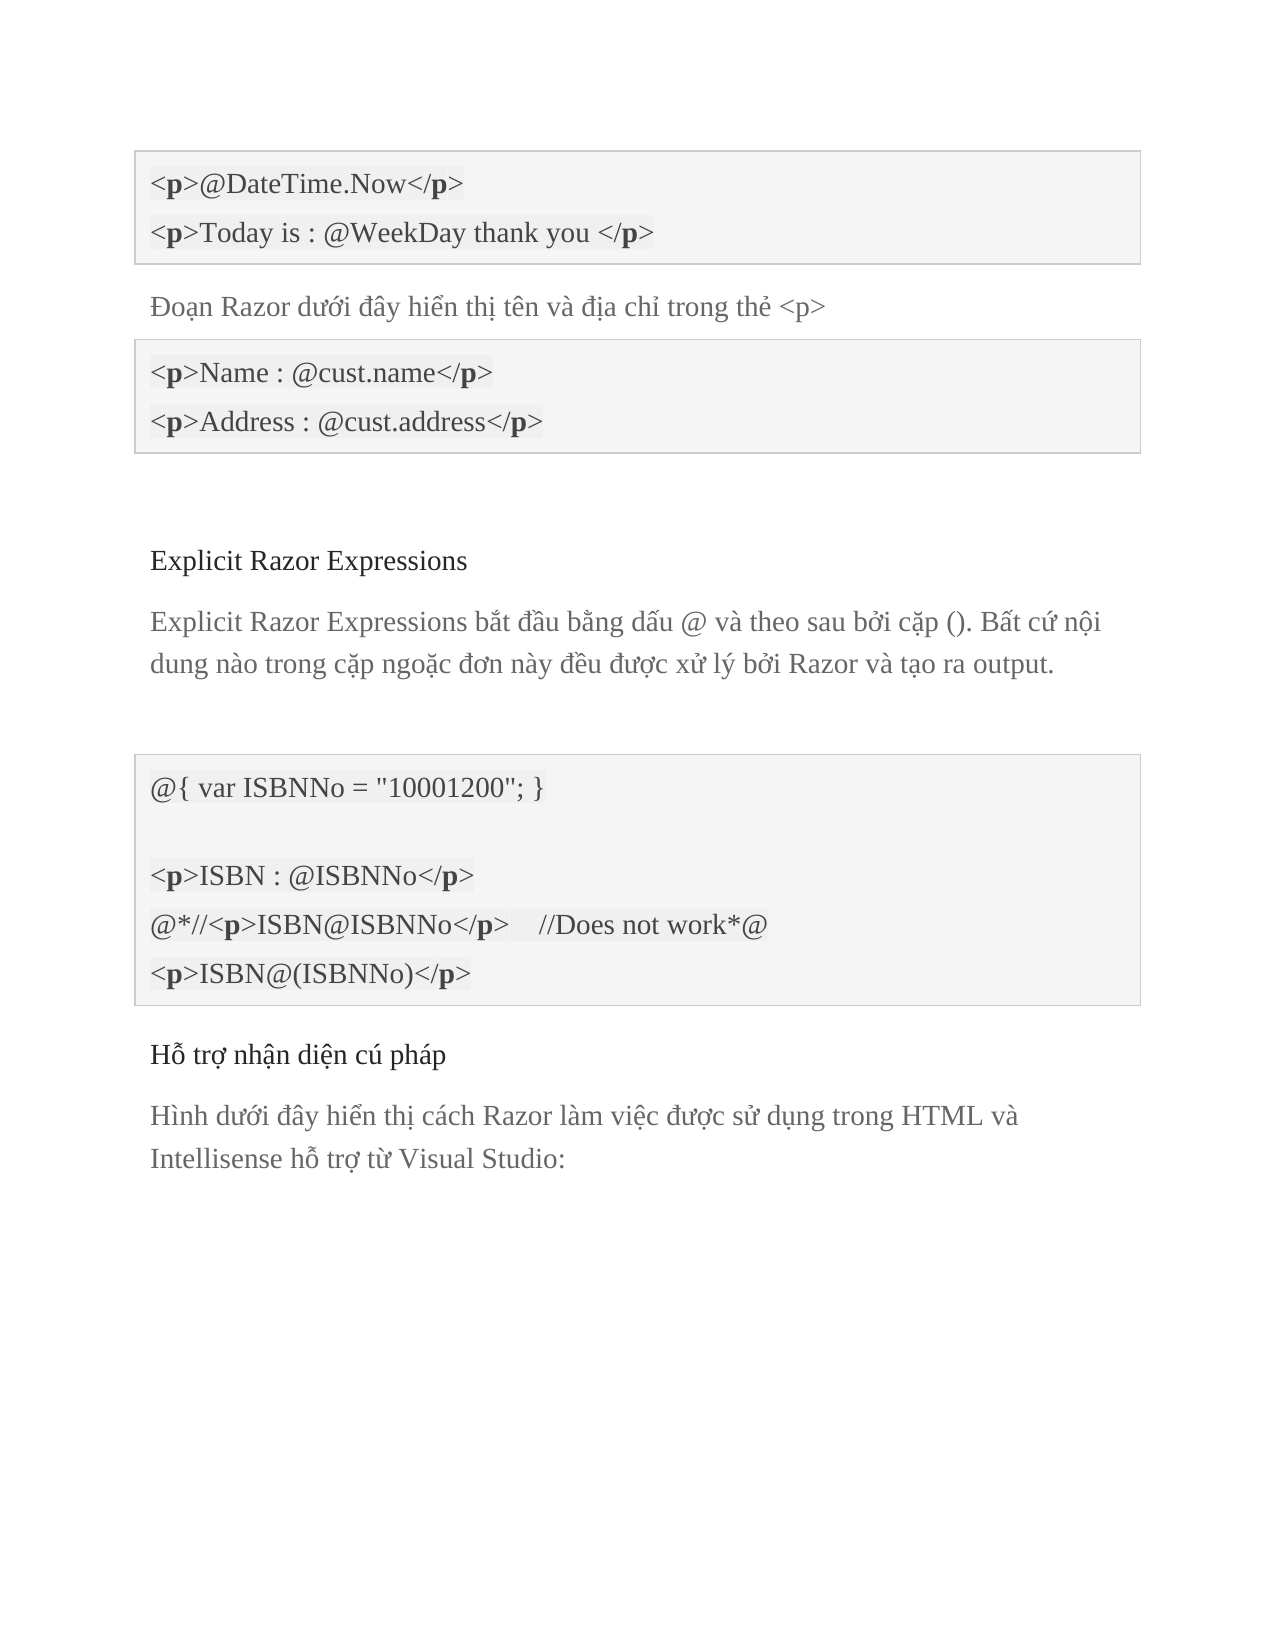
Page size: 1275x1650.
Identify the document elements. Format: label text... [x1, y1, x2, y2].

text <p>ISBN@(ISBNNo)</p> [136, 940, 1140, 1005]
text @*//<p>ISBN@ISBNNo</p> //Does not work*@ [136, 891, 1140, 940]
text <p>@DateTime.Now</p> [136, 152, 1140, 199]
text Hình dưới đây hiển thị cách Razor làm việc được sử dụng trong HTML và Intellisense hỗ trợ từ Visual Studio: [150, 1089, 1125, 1174]
subtitle Explicit Razor Expressions [150, 543, 1125, 577]
text @{ var ISBNNo = "10001200"; } [136, 755, 1140, 803]
text <p>Today is : @WeekDay thank you </p> [136, 199, 1140, 263]
text Đoạn Razor dưới đây hiển thị tên và địa chỉ trong thẻ <p> [150, 281, 1125, 323]
text <p>Name : @cust.name</p> [136, 340, 1140, 388]
text <p>ISBN : @ISBNNo</p> [136, 842, 1140, 891]
subtitle Hỗ trợ nhận diện cú pháp [150, 1037, 1125, 1071]
text Explicit Razor Expressions bắt đầu bằng dấu @ và theo sau bởi cặp (). Bất cứ nội dung nào trong cặp ngoặc đơn này đều được xử lý bởi Razor và tạo ra output. [150, 595, 1125, 680]
text <p>Address : @cust.address</p> [136, 388, 1140, 452]
